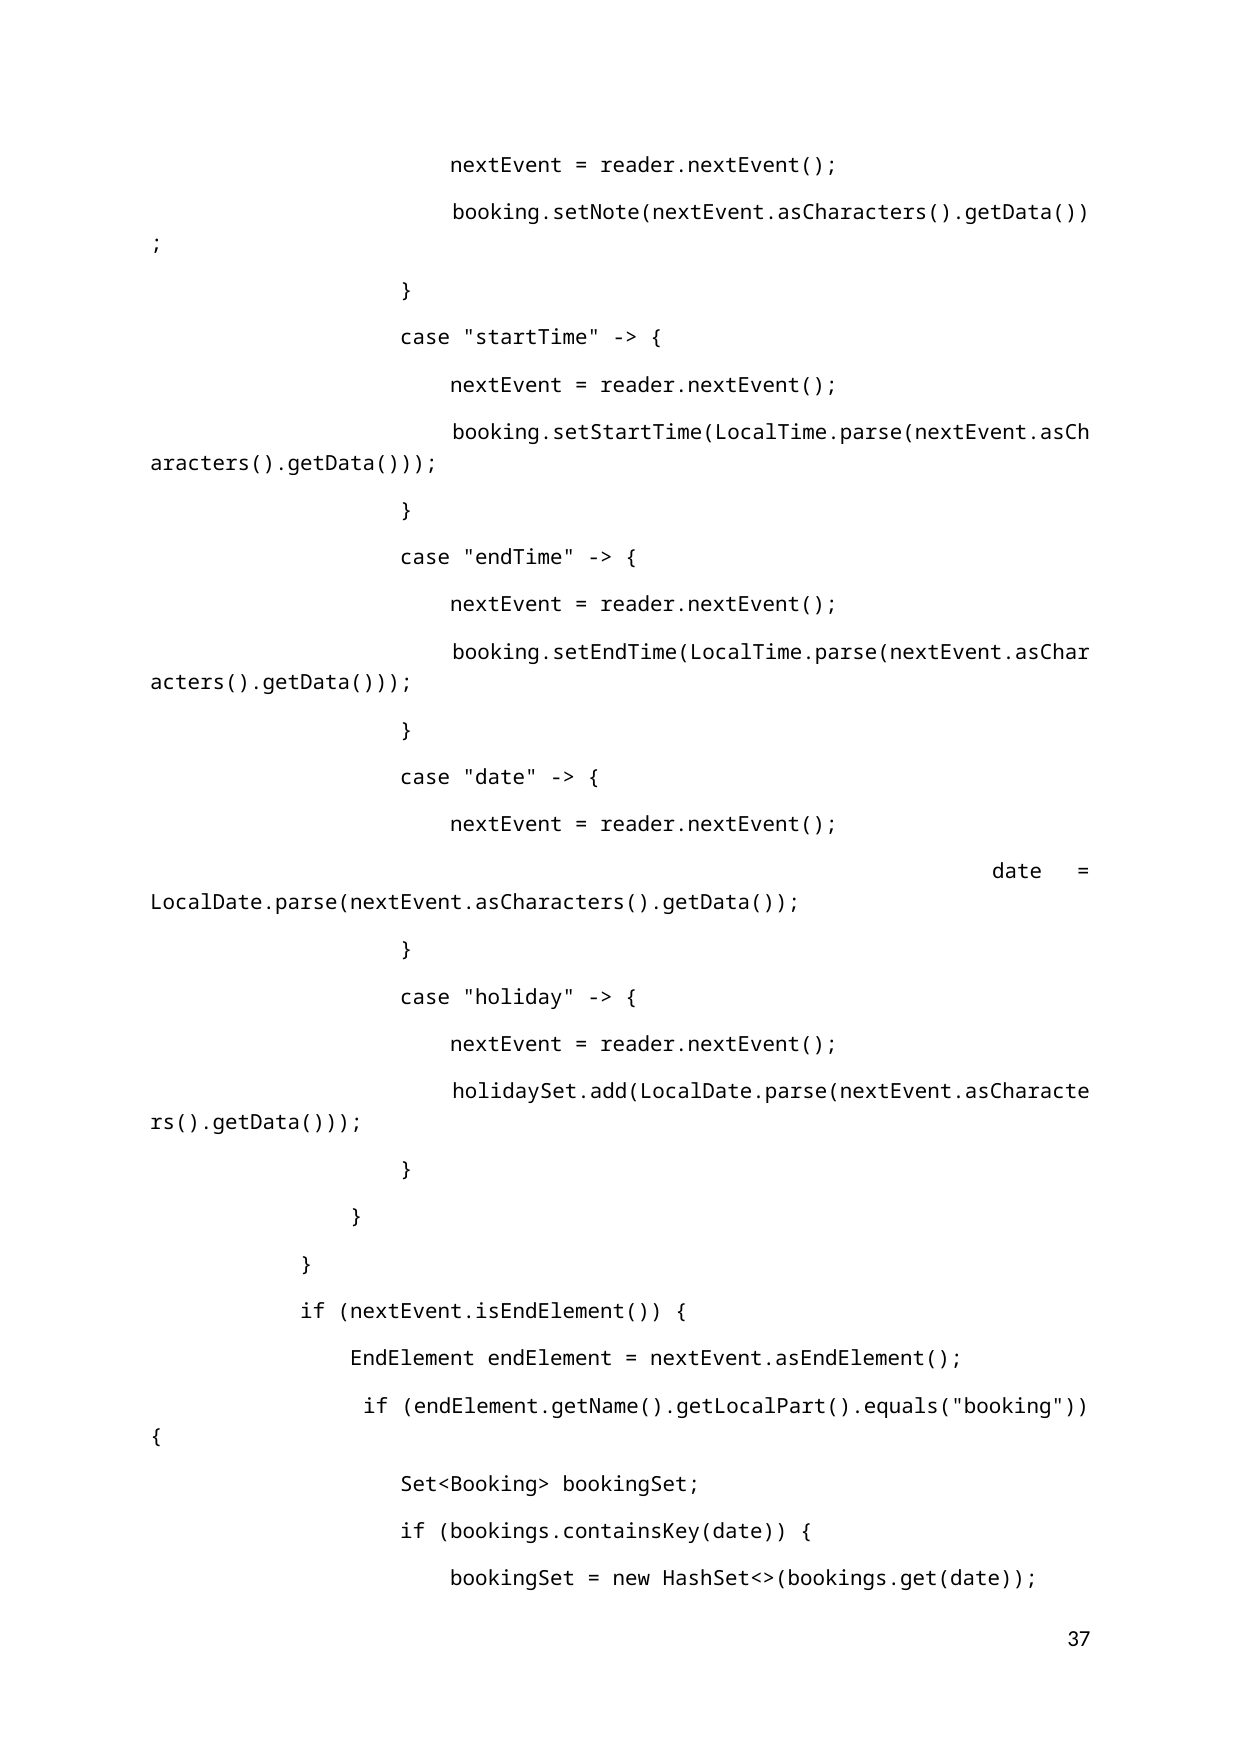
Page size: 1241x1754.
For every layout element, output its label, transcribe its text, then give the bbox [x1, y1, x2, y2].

text } [150, 275, 1090, 304]
text } [150, 1202, 1090, 1230]
text case "holiday" -> { [150, 982, 1090, 1010]
text case "endTime" -> { [150, 542, 1090, 571]
text } [150, 715, 1090, 743]
text nextEvent = reader.nextEvent(); [150, 150, 1090, 178]
text booking.setEndTime(LocalTime.parse(nextEvent.asCharacters().getData())); [150, 637, 1090, 696]
text nextEvent = reader.nextEvent(); [150, 809, 1090, 838]
text if (endElement.getName().getLocalPart().equals("booking")) { [150, 1391, 1090, 1450]
text if (nextEvent.isEndElement()) { [150, 1296, 1090, 1325]
text } [150, 495, 1090, 523]
text bookingSet = new HashSet<>(bookings.get(date)); [150, 1563, 1090, 1592]
text } [150, 1154, 1090, 1183]
text booking.setNote(nextEvent.asCharacters().getData()); [150, 197, 1090, 256]
text } [150, 1249, 1090, 1277]
text booking.setStartTime(LocalTime.parse(nextEvent.asCharacters().getData())); [150, 417, 1090, 476]
text Set<Booking> bookingSet; [150, 1469, 1090, 1497]
text date = LocalDate.parse(nextEvent.asCharacters().getData()); [150, 857, 1090, 916]
text nextEvent = reader.nextEvent(); [150, 370, 1090, 398]
text EndElement endElement = nextEvent.asEndElement(); [150, 1343, 1090, 1372]
text if (bookings.containsKey(date)) { [150, 1516, 1090, 1544]
text nextEvent = reader.nextEvent(); [150, 589, 1090, 618]
text case "date" -> { [150, 762, 1090, 791]
text case "startTime" -> { [150, 322, 1090, 351]
text nextEvent = reader.nextEvent(); [150, 1029, 1090, 1058]
text holidaySet.add(LocalDate.parse(nextEvent.asCharacters().getData())); [150, 1076, 1090, 1136]
text } [150, 934, 1090, 963]
